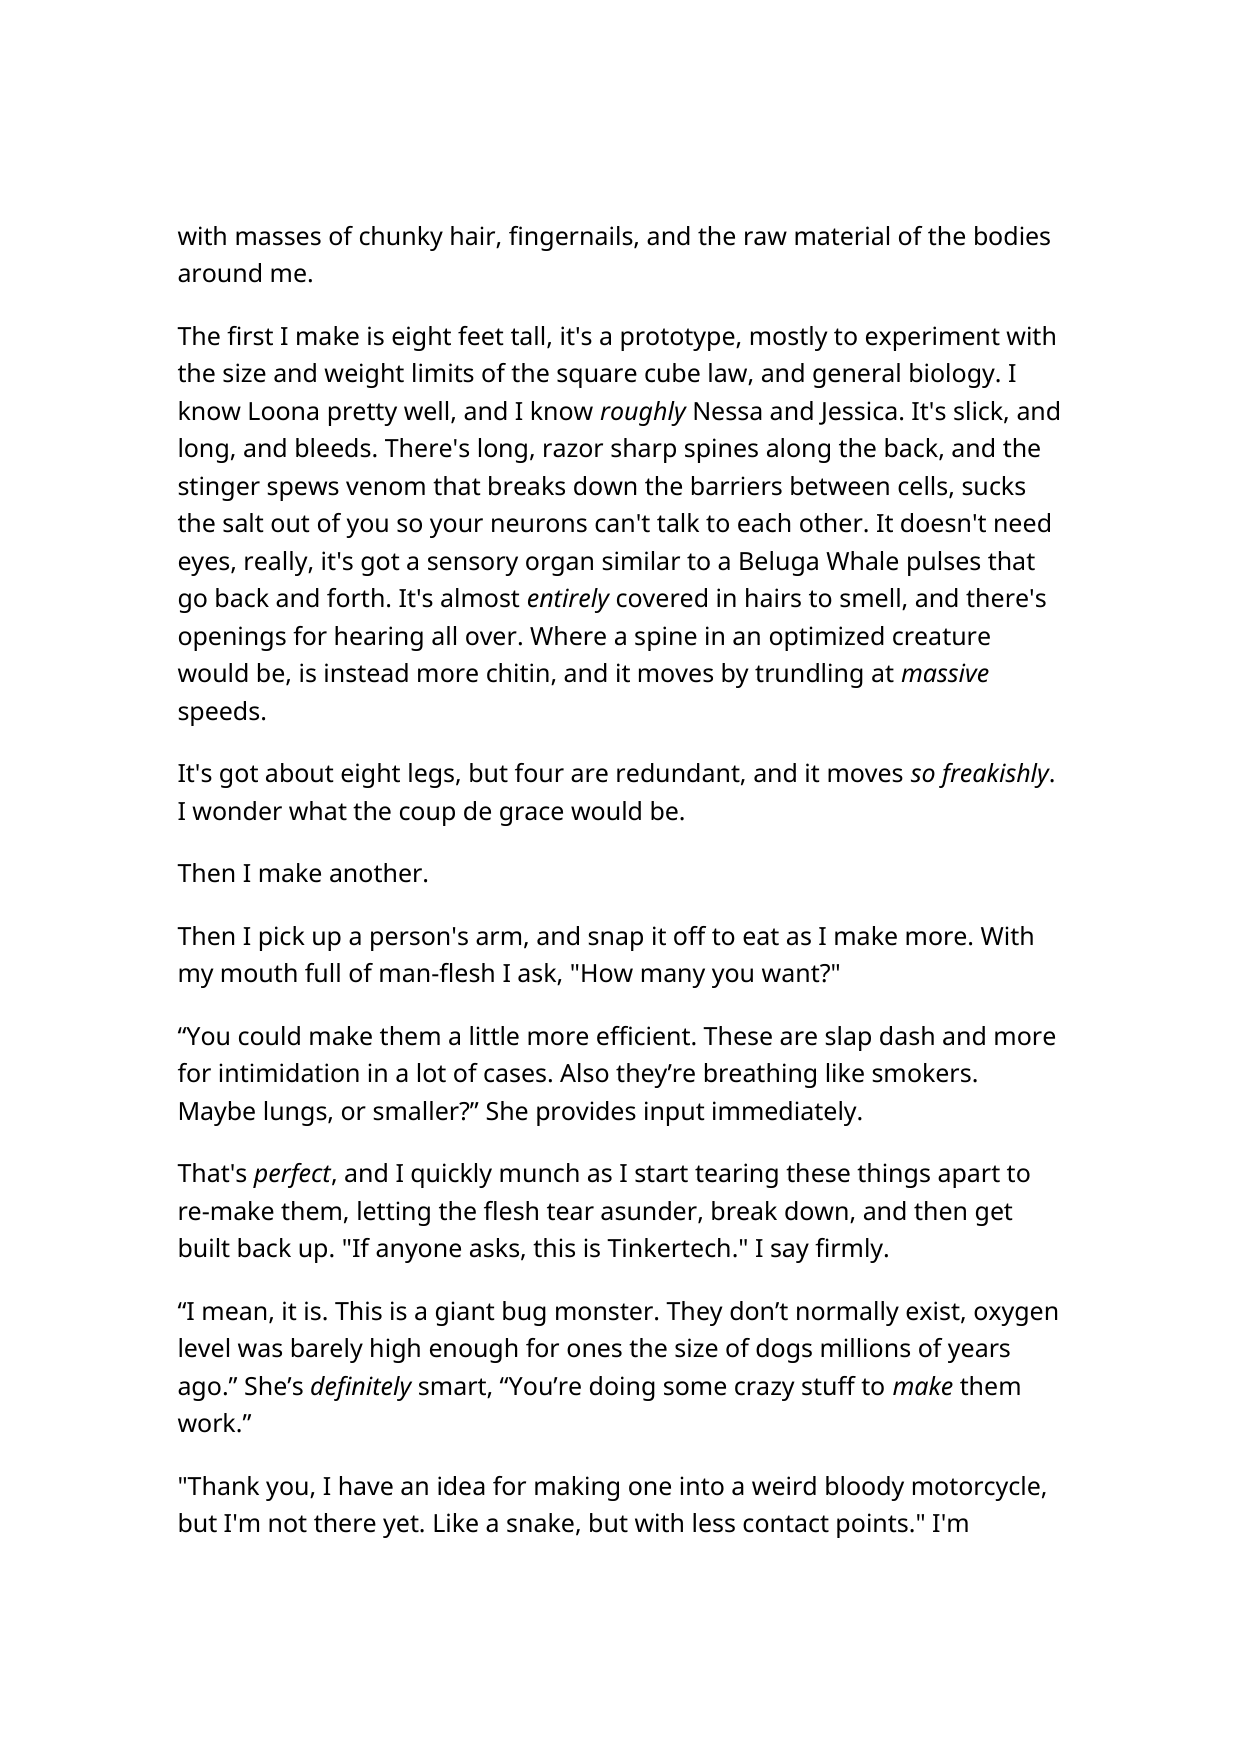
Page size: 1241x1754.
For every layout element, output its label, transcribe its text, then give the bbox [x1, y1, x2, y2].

text “You could make them a little more efficient. These are slap dash and more for intimidation in a lot of cases. Also they’re breathing like smokers. Maybe lungs, or smaller?” She provides input immediately. [177, 1017, 1063, 1129]
text “I mean, it is. This is a giant bug monster. They don’t normally exist, oxygen level was barely high enough for ones the size of dogs millions of years ago.” She’s definitely smart, “You’re doing some crazy stuff to make them work.” [177, 1292, 1063, 1442]
text Then I make another. [177, 854, 1063, 892]
text The first I make is eight feet tall, it's a prototype, mostly to experiment with the size and weight limits of the square cube law, and general biology. I know Loona pretty well, and I know roughly Nessa and Jessica. It's slick, and long, and bleeds. There's long, razor sharp spines along the back, and the stinger spews venom that breaks down the barriers between cells, sucks the salt out of you so your neurons can't talk to each other. It doesn't need eyes, really, it's got a sensory organ similar to a Beluga Whale pulses that go back and forth. It's almost entirely covered in hairs to smell, and there's openings for hearing all over. Where a spine in an optimized creature would be, is instead more chitin, and it moves by trundling at massive speeds. [177, 317, 1063, 729]
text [177, 217, 1063, 292]
text That's perfect, and I quickly munch as I start tearing these things apart to re-make them, letting the flesh tear asunder, break down, and then get built back up. "If anyone asks, this is Tinkertech." I say firmly. [177, 1154, 1063, 1267]
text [177, 1467, 1063, 1542]
text Then I pick up a person's arm, and snap it off to eat as I make more. With my mouth full of man-flesh I ask, "How many you want?" [177, 917, 1063, 992]
text It's got about eight legs, but four are redundant, and it moves so freakishly. I wonder what the coup de grace would be. [177, 754, 1063, 829]
